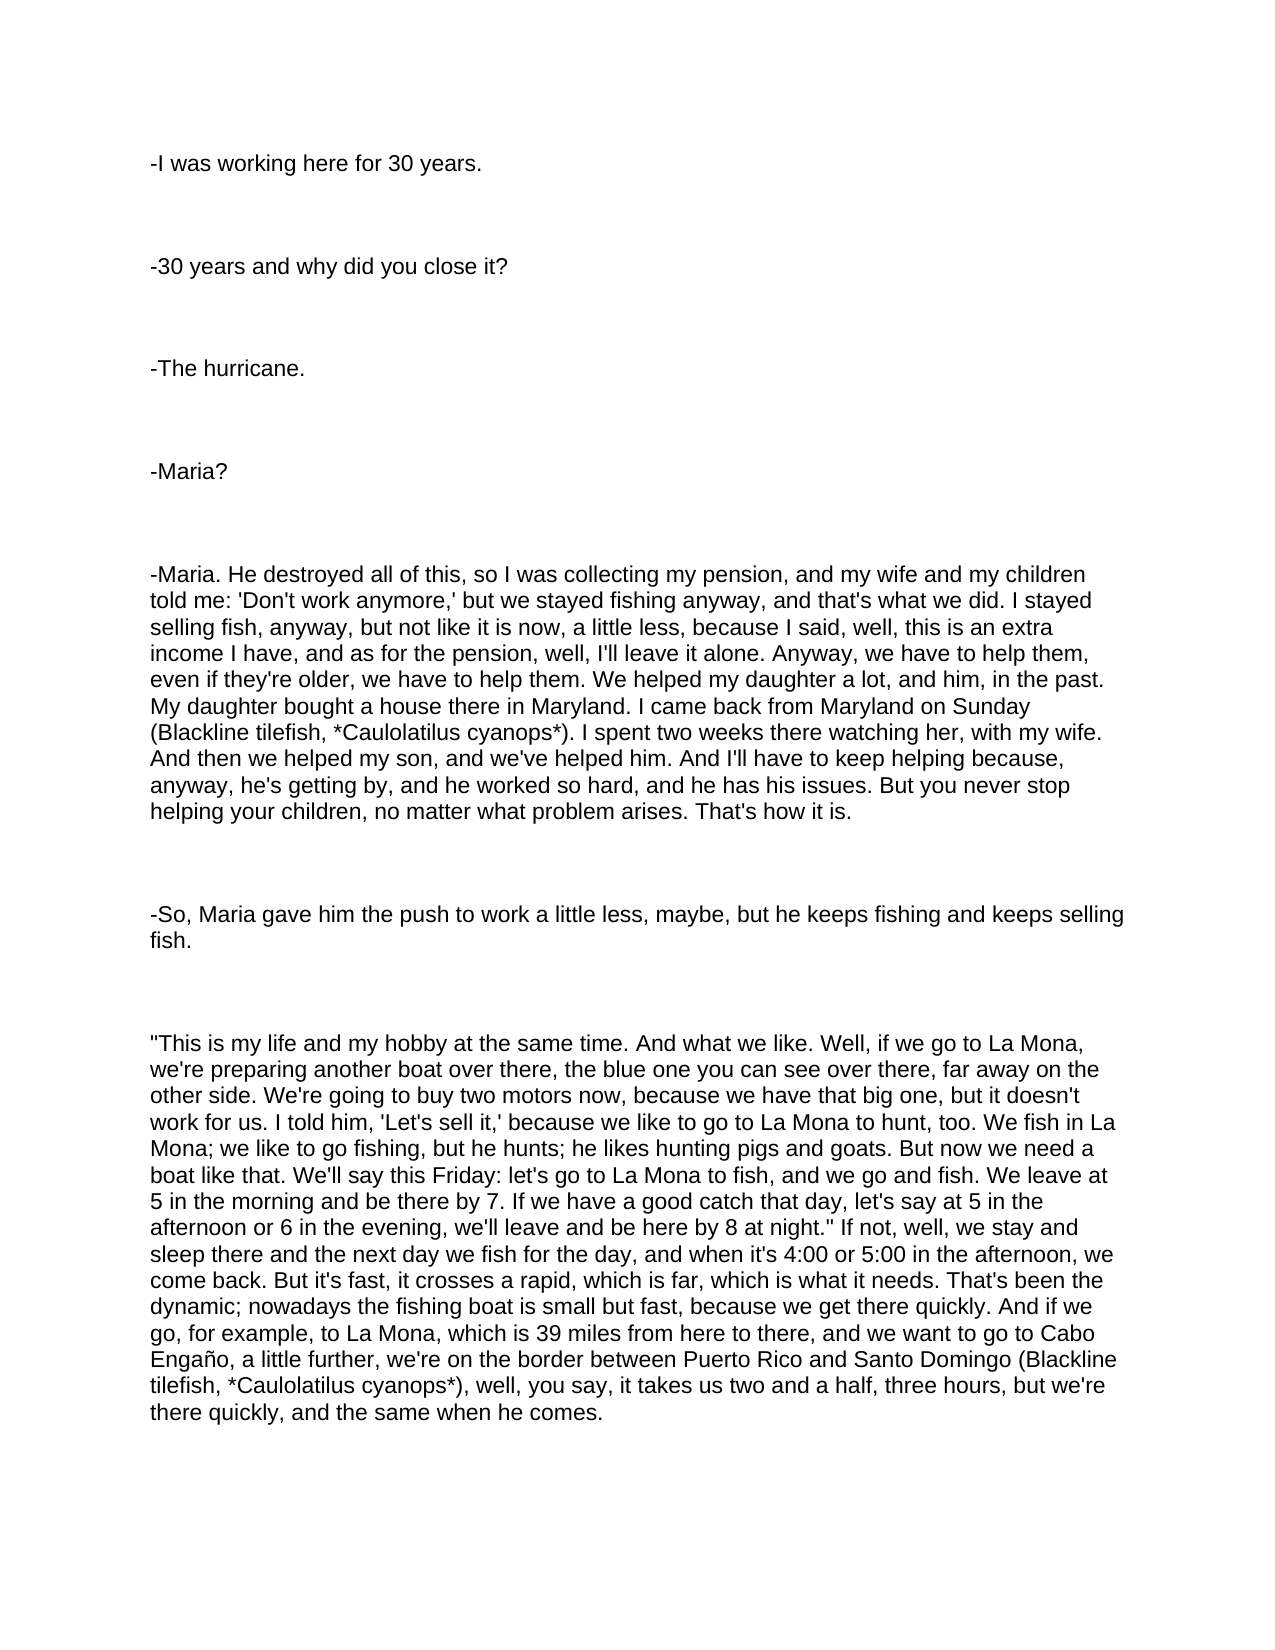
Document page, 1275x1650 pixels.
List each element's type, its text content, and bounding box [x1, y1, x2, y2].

text -Maria. He destroyed all of this, so I was collecting my pension, and my wife and my children told me: 'Don't work anymore,' but we stayed fishing anyway, and that's what we did. I stayed selling fish, anyway, but not like it is now, a little less, because I said, well, this is an extra income I have, and as for the pension, well, I'll leave it alone. Anyway, we have to help them, even if they're older, we have to help them. We helped my daughter a lot, and him, in the past. My daughter bought a house there in Maryland. I came back from Maryland on Sunday (Blackline tilefish, *Caulolatilus cyanops*). I spent two weeks there watching her, with my wife. And then we helped my son, and we've helped him. And I'll have to keep helping because, anyway, he's getting by, and he worked so hard, and he has his issues. But you never stop helping your children, no matter what problem arises. That's how it is. [150, 561, 1125, 824]
text -30 years and why did you close it? [150, 253, 1125, 279]
text -So, Maria gave him the push to work a little less, maybe, but he keeps fishing and keeps selling fish. [150, 901, 1125, 953]
text -Maria? [150, 458, 1125, 484]
text "This is my life and my hobby at the same time. And what we like. Well, if we go to La Mona, we're preparing another boat over there, the blue one you can see over there, far away on the other side. We're going to buy two motors now, because we have that big one, but it doesn't work for us. I told him, 'Let's sell it,' because we like to go to La Mona to hunt, too. We fish in La Mona; we like to go fishing, but he hunts; he likes hunting pigs and goats. But now we need a boat like that. We'll say this Friday: let's go to La Mona to fish, and we go and fish. We leave at 5 in the morning and be there by 7. If we have a good catch that day, let's say at 5 in the afternoon or 6 in the evening, we'll leave and be here by 8 at night." If not, well, we stay and sleep there and the next day we fish for the day, and when it's 4:00 or 5:00 in the afternoon, we come back. But it's fast, it crosses a rapid, which is far, which is what it needs. That's been the dynamic; nowadays the fishing boat is small but fast, because we get there quickly. And if we go, for example, to La Mona, which is 39 miles from here to there, and we want to go to Cabo Engaño, a little further, we're on the border between Puerto Rico and Santo Domingo (Blackline tilefish, *Caulolatilus cyanops*), well, you say, it takes us two and a half, three hours, but we're there quickly, and the same when he comes. [150, 1030, 1125, 1425]
text -I was working here for 30 years. [150, 150, 1125, 176]
text -The hurricane. [150, 355, 1125, 382]
